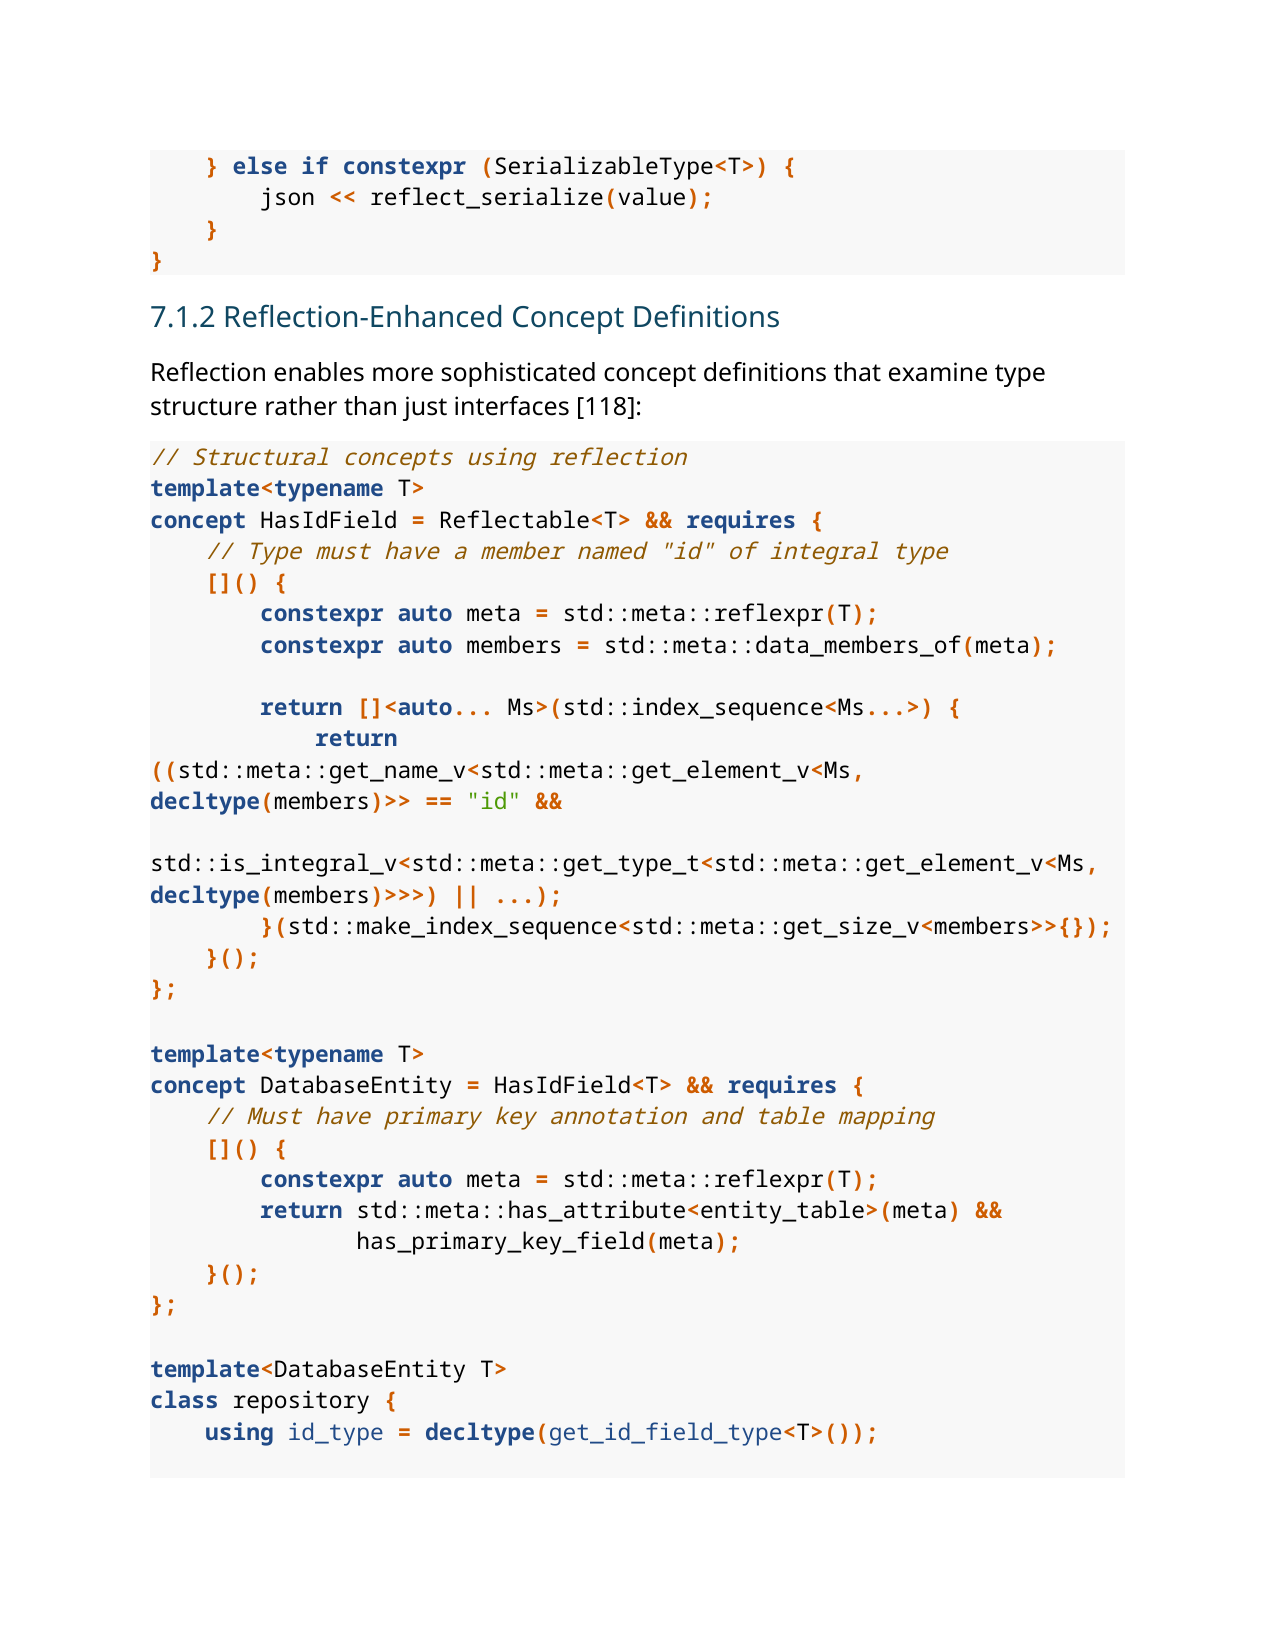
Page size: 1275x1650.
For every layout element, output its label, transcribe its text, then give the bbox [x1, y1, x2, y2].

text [150, 150, 1125, 275]
text Reflection enables more sophisticated concept definitions that examine type structure rather than just interfaces [118]: [150, 354, 1125, 422]
subtitle 7.1.2 Reflection-Enhanced Concept Definitions [150, 296, 1125, 336]
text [150, 441, 1125, 1478]
